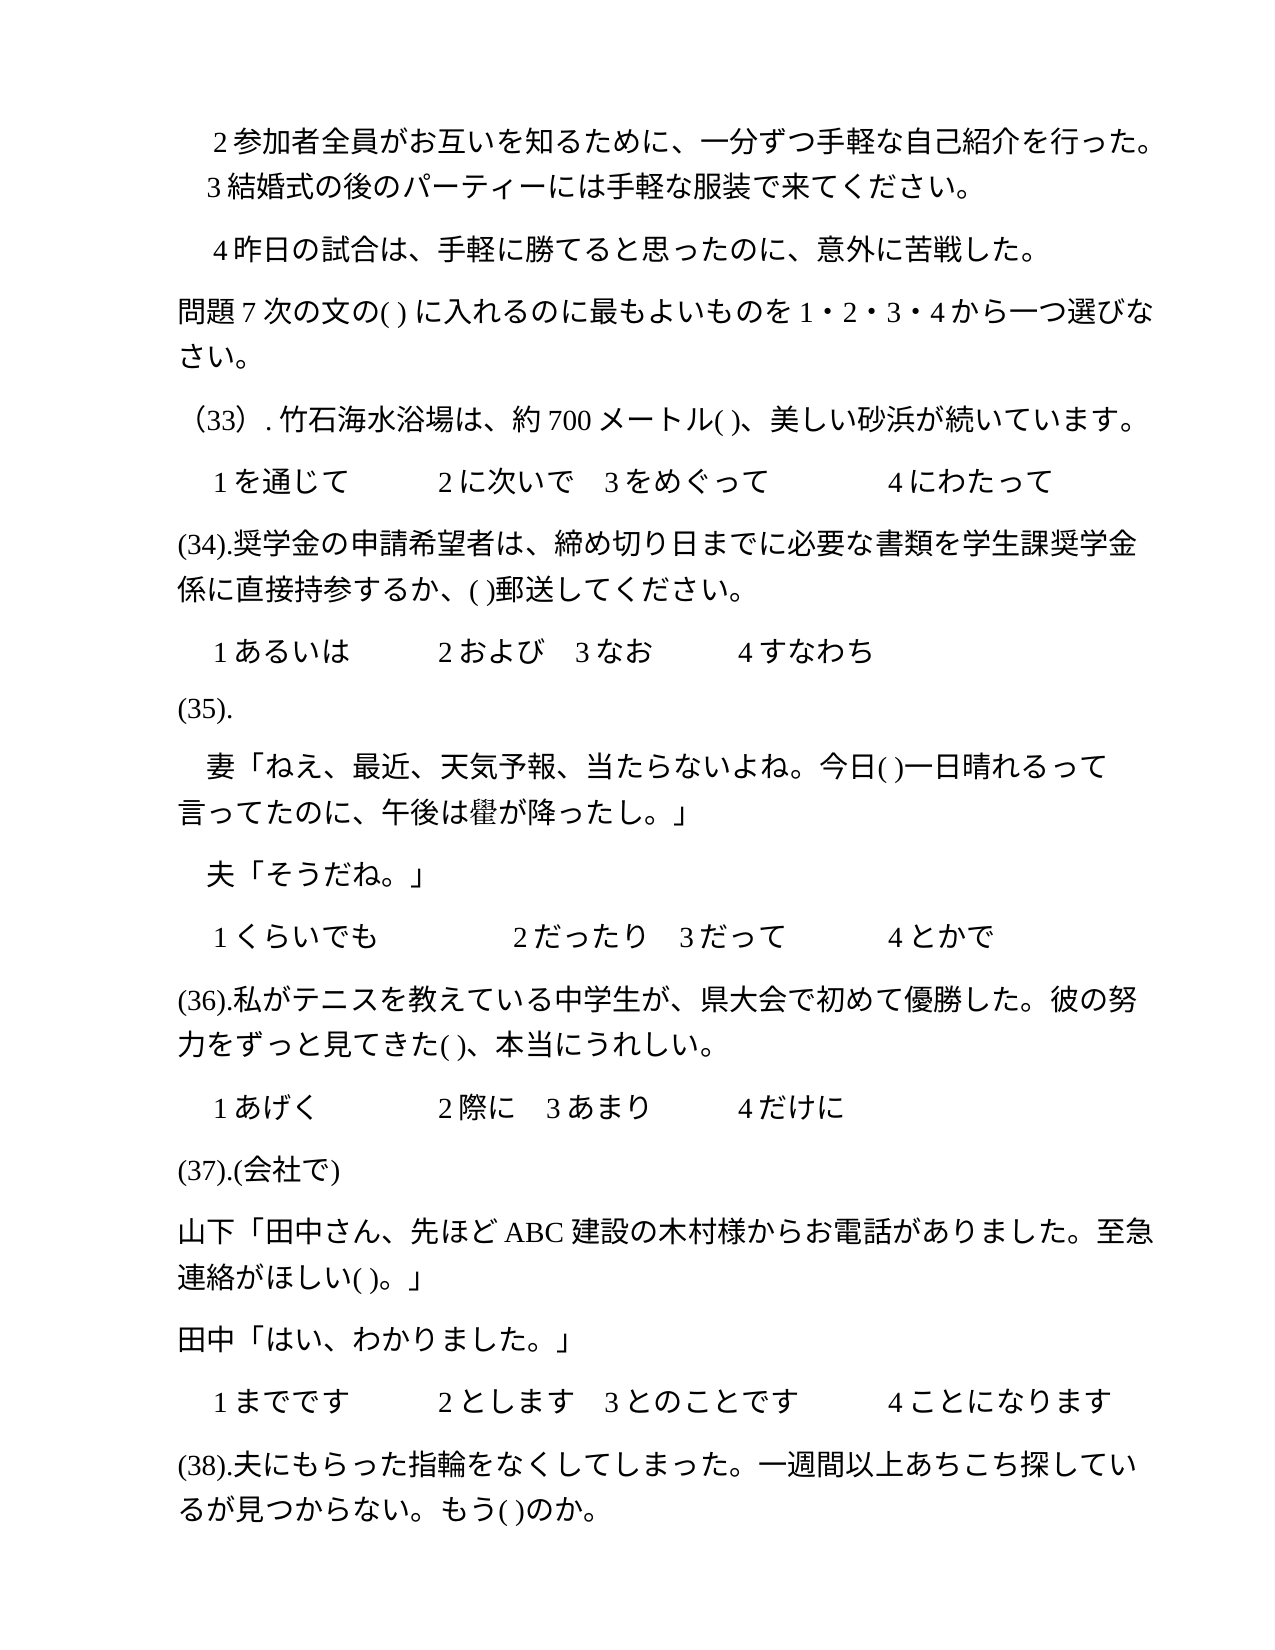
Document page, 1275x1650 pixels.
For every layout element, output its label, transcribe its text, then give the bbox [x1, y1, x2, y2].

text 田中「はい、わかりました。」 [177, 1317, 1157, 1359]
text 2参加者全員がお互いを知るために、一分ずつ手軽な自己紹介を行った。 3結婚式の後のパーティーには手軽な服装で来てください。 [177, 118, 1157, 206]
text 妻「ねえ、最近、天気予報、当たらないよね。今日( )一日晴れるって言ってたのに、午後は雤が降ったし。」 [177, 744, 1157, 832]
text (36).私がテニスを教えている中学生が、県大会で初めて優勝した。彼の努力をずっと見てきた( )、本当にうれしい。 [177, 976, 1157, 1064]
text 1あるいは 2および 3なお 4すなわち [177, 629, 1157, 671]
text 1あげく 2際に 3あまり 4だけに [177, 1084, 1157, 1127]
text （33）. 竹石海水浴場は、約700メートル( )、美しい砂浜が続いています。 [177, 396, 1157, 438]
text 4昨日の試合は、手軽に勝てると思ったのに、意外に苦戦した。 [177, 226, 1157, 268]
text 夫「そうだね。」 [177, 852, 1157, 894]
text 1までです 2とします 3とのことです 4ことになります [177, 1379, 1157, 1421]
text 山下「田中さん、先ほどABC 建設の木村様からお電話がありました。至急連絡がほしい( )。」 [177, 1209, 1157, 1297]
text (34).奨学金の申請希望者は、締め切り日までに必要な書類を学生課奨学金係に直接持参するか、( )郵送してください。 [177, 521, 1157, 609]
text 問題7 次の文の( ) に入れるのに最もよいものを1・2・3・4から一つ選びなさい。 [177, 288, 1157, 376]
text 1を通じて 2に次いで 3をめぐって 4にわたって [177, 458, 1157, 501]
text 1くらいでも 2だったり 3だって 4とかで [177, 914, 1157, 956]
text (38).夫にもらった指輪をなくしてしまった。一週間以上あちこち探しているが見つからない。もう( )のか。 [177, 1441, 1157, 1529]
text (37).(会社で) [177, 1147, 1157, 1189]
text (35). [177, 691, 1157, 724]
